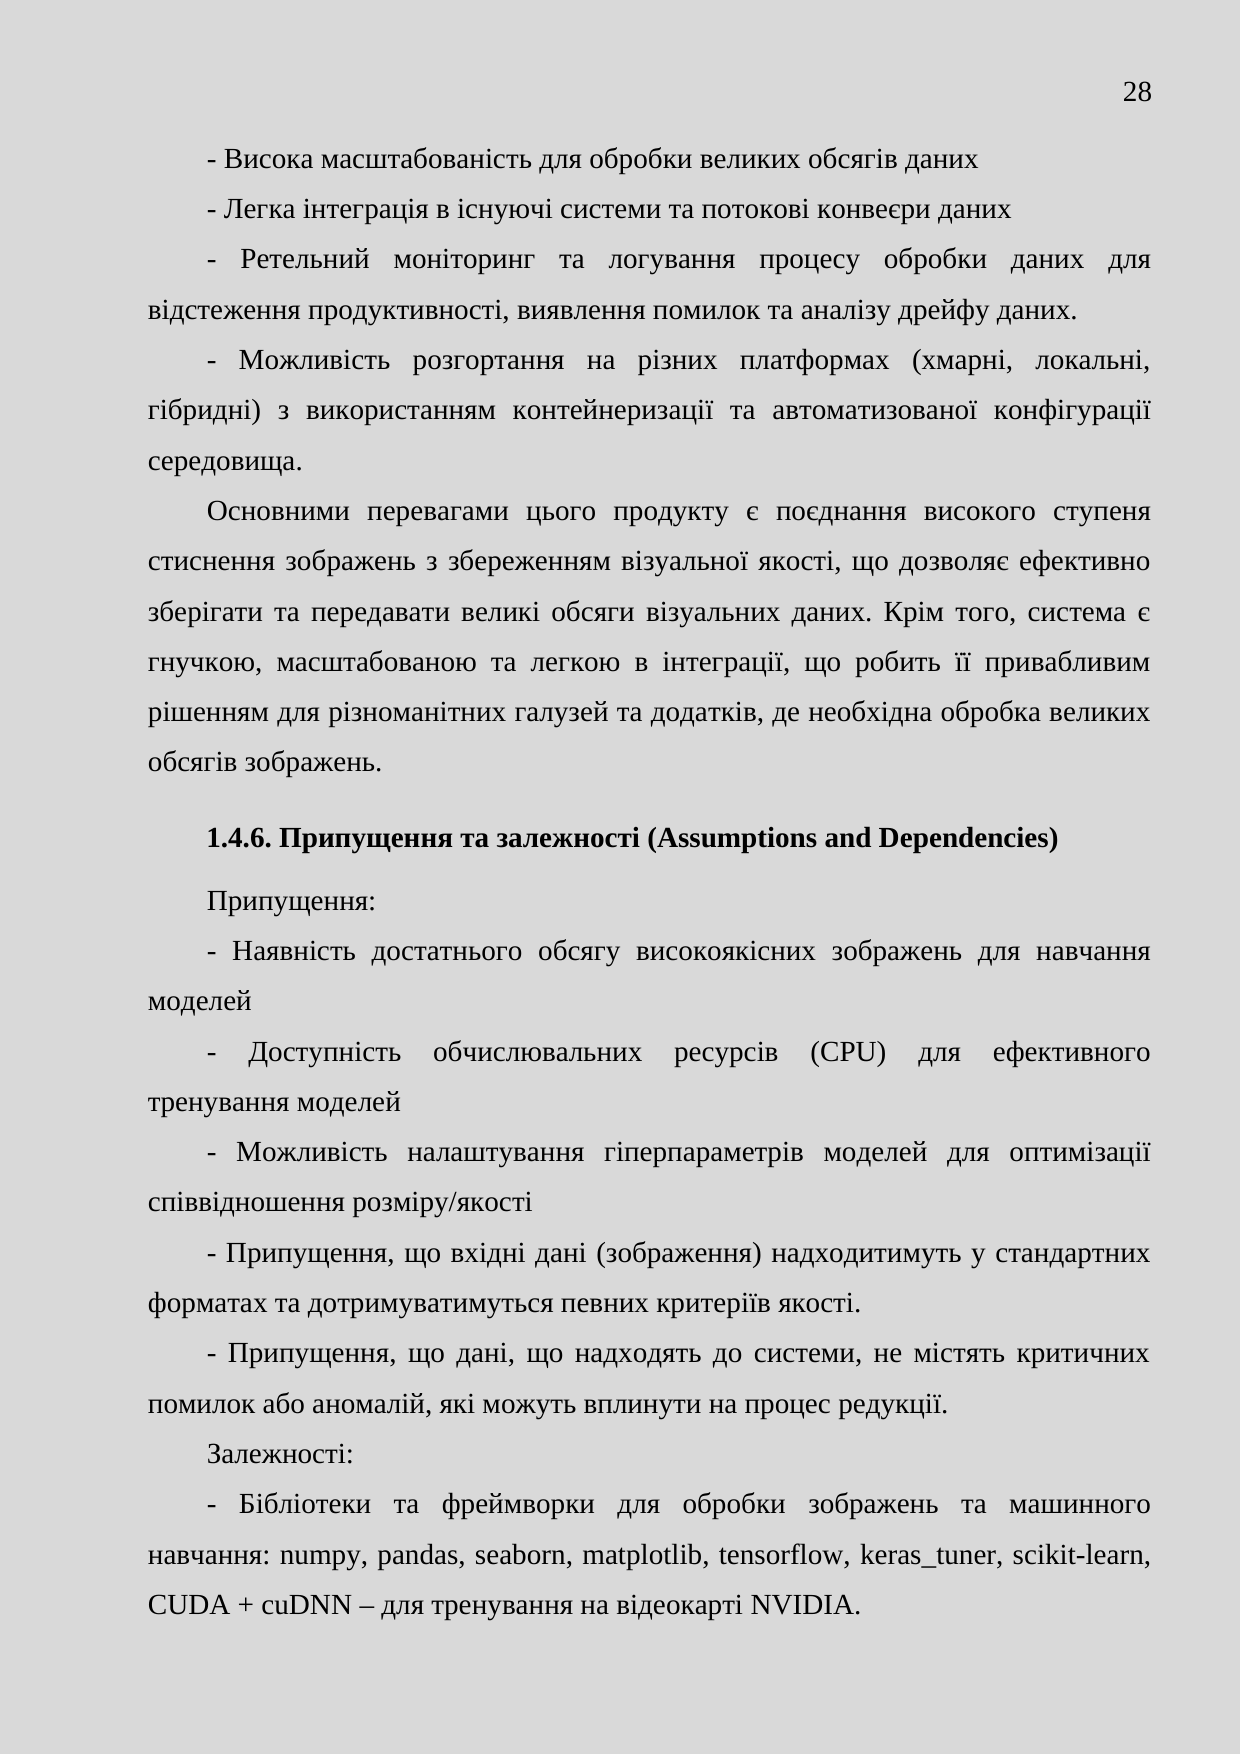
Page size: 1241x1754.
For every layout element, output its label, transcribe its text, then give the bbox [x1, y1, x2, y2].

text - Можливість налаштування гіперпараметрів моделей для оптимізації співвідношення розміру/якості [148, 1134, 1152, 1218]
text - Наявність достатнього обсягу високоякісних зображень для навчання моделей [148, 933, 1152, 1017]
text Залежності: [148, 1436, 1152, 1470]
text - Легка інтеграція в існуючі системи та потокові конвеєри даних [148, 191, 1152, 225]
text - Ретельний моніторинг та логування процесу обробки даних для відстеження продуктивності, виявлення помилок та аналізу дрейфу даних. [148, 241, 1152, 325]
subtitle 1.4.6. Припущення та залежності (Assumptions and Dependencies) [148, 820, 1152, 853]
text - Припущення, що вхідні дані (зображення) надходитимуть у стандартних форматах та дотримуватимуться певних критеріїв якості. [148, 1235, 1152, 1319]
text - Бібліотеки та фреймворки для обробки зображень та машинного навчання: numpy, pandas, seaborn, matplotlib, tensorflow, keras_tuner, scikit-learn, CUDA + cuDNN – для тренування на відеокарті NVIDIA. [148, 1486, 1152, 1621]
text - Припущення, що дані, що надходять до системи, не містять критичних помилок або аномалій, які можуть вплинути на процес редукції. [148, 1336, 1152, 1419]
text - Висока масштабованість для обробки великих обсягів даних [148, 141, 1152, 174]
text - Можливість розгортання на різних платформах (хмарні, локальні, гібридні) з використанням контейнеризації та автоматизованої конфігурації середовища. [148, 342, 1152, 476]
text - Доступність обчислювальних ресурсів (СPU) для ефективного тренування моделей [148, 1034, 1152, 1117]
text Припущення: [148, 883, 1152, 916]
text Основними перевагами цього продукту є поєднання високого ступеня стиснення зображень з збереженням візуальної якості, що дозволяє ефективно зберігати та передавати великі обсяги візуальних даних. Крім того, система є гнучкою, масштабованою та легкою в інтеграції, що робить її привабливим рішенням для різноманітних галузей та додатків, де необхідна обробка великих обсягів зображень. [148, 493, 1152, 778]
